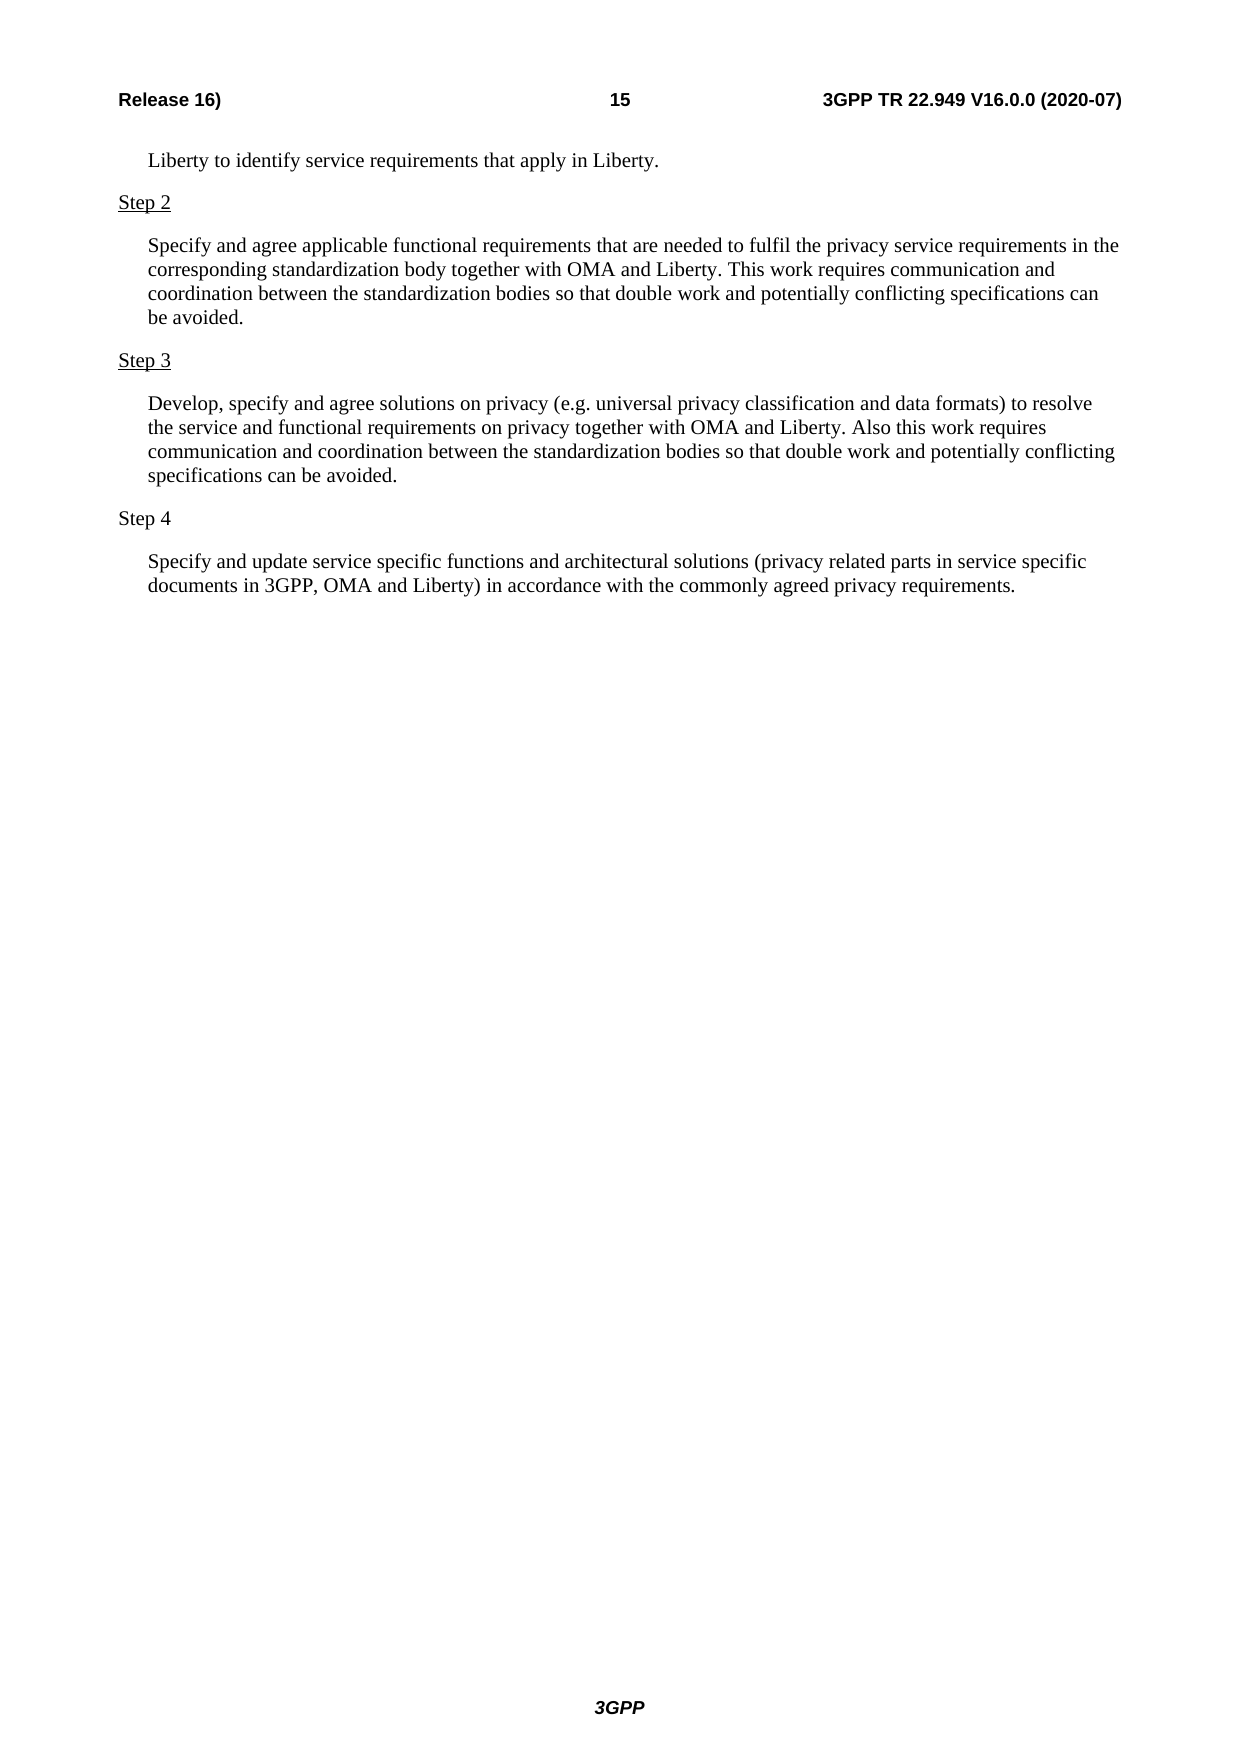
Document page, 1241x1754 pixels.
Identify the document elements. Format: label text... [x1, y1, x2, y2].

text Liberty to identify service requirements that apply in Liberty. [148, 147, 1122, 172]
text Step 4 [118, 506, 1122, 530]
text Specify and update service specific functions and architectural solutions (privacy related parts in service specific documents in 3GPP, OMA and Liberty) in accordance with the commonly agreed privacy requirements. [148, 549, 1122, 597]
text Step 2 [118, 190, 1122, 214]
text Step 3 [118, 348, 1122, 372]
text Develop, specify and agree solutions on privacy (e.g. universal privacy classification and data formats) to resolve the service and functional requirements on privacy together with OMA and Liberty. Also this work requires communication and coordination between the standardization bodies so that double work and potentially conflicting specifications can be avoided. [148, 391, 1122, 487]
text Specify and agree applicable functional requirements that are needed to fulfil the privacy service requirements in the corresponding standardization body together with OMA and Liberty. This work requires communication and coordination between the standardization bodies so that double work and potentially conflicting specifications can be avoided. [148, 233, 1122, 329]
